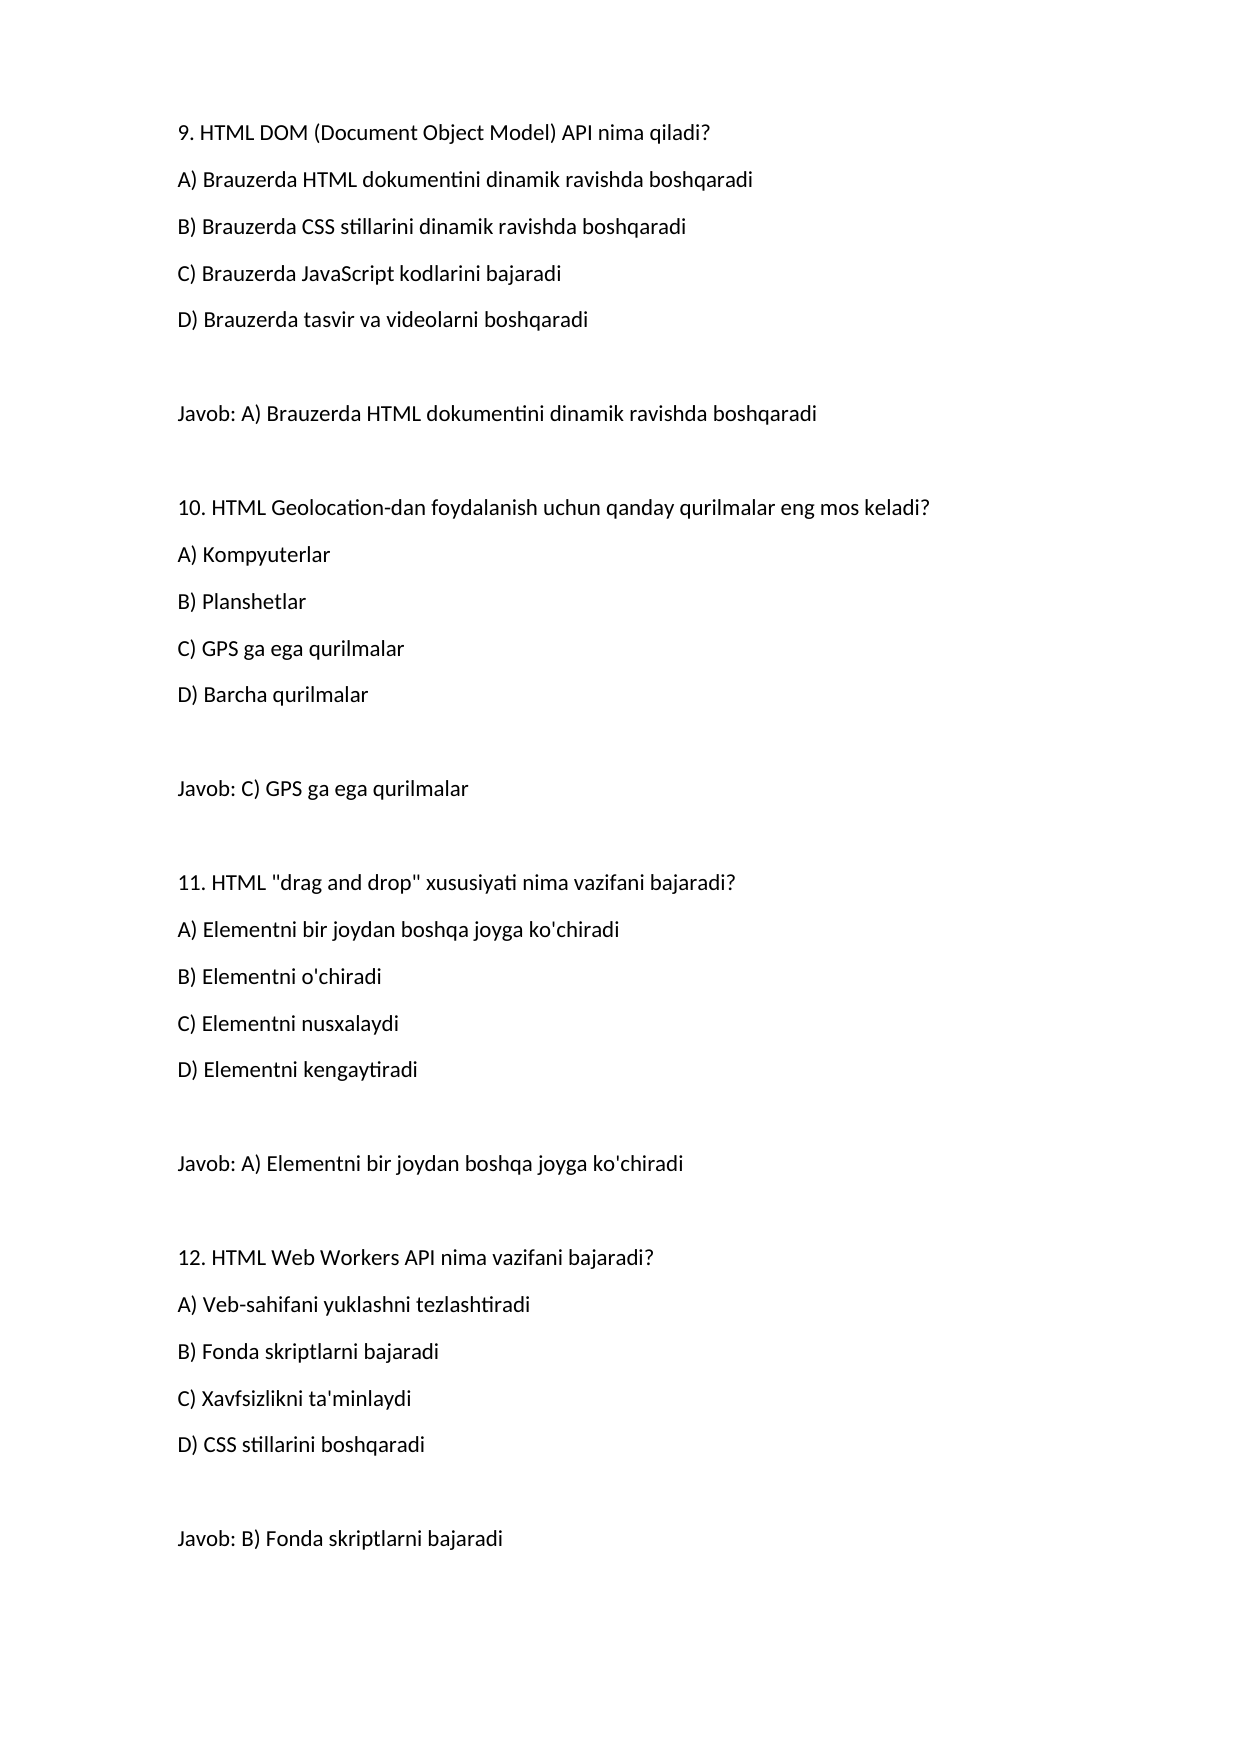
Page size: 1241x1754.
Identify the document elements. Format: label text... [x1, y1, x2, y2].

text C) Brauzerda JavaScript kodlarini bajaradi [177, 259, 1152, 287]
text 12. HTML Web Workers API nima vazifani bajaradi? [177, 1243, 1152, 1271]
text A) Brauzerda HTML dokumentini dinamik ravishda boshqaradi [177, 165, 1152, 193]
text B) Planshetlar [177, 587, 1152, 615]
text D) CSS stillarini boshqaradi [177, 1431, 1152, 1459]
text B) Elementni o'chiradi [177, 962, 1152, 990]
text B) Brauzerda CSS stillarini dinamik ravishda boshqaradi [177, 212, 1152, 240]
text Javob: A) Elementni bir joydan boshqa joyga ko'chiradi [177, 1149, 1152, 1177]
text Javob: A) Brauzerda HTML dokumentini dinamik ravishda boshqaradi [177, 399, 1152, 427]
text D) Barcha qurilmalar [177, 681, 1152, 709]
text A) Elementni bir joydan boshqa joyga ko'chiradi [177, 915, 1152, 943]
text Javob: B) Fonda skriptlarni bajaradi [177, 1524, 1152, 1552]
text C) Xavfsizlikni ta'minlaydi [177, 1384, 1152, 1412]
text B) Fonda skriptlarni bajaradi [177, 1337, 1152, 1365]
text D) Elementni kengaytiradi [177, 1056, 1152, 1084]
text Javob: C) GPS ga ega qurilmalar [177, 774, 1152, 802]
text A) Kompyuterlar [177, 540, 1152, 568]
text 9. HTML DOM (Document Object Model) API nima qiladi? [177, 118, 1152, 146]
text A) Veb-sahifani yuklashni tezlashtiradi [177, 1290, 1152, 1318]
text 10. HTML Geolocation-dan foydalanish uchun qanday qurilmalar eng mos keladi? [177, 493, 1152, 521]
text 11. HTML "drag and drop" xususiyati nima vazifani bajaradi? [177, 868, 1152, 896]
text C) GPS ga ega qurilmalar [177, 634, 1152, 662]
text D) Brauzerda tasvir va videolarni boshqaradi [177, 306, 1152, 334]
text C) Elementni nusxalaydi [177, 1009, 1152, 1037]
